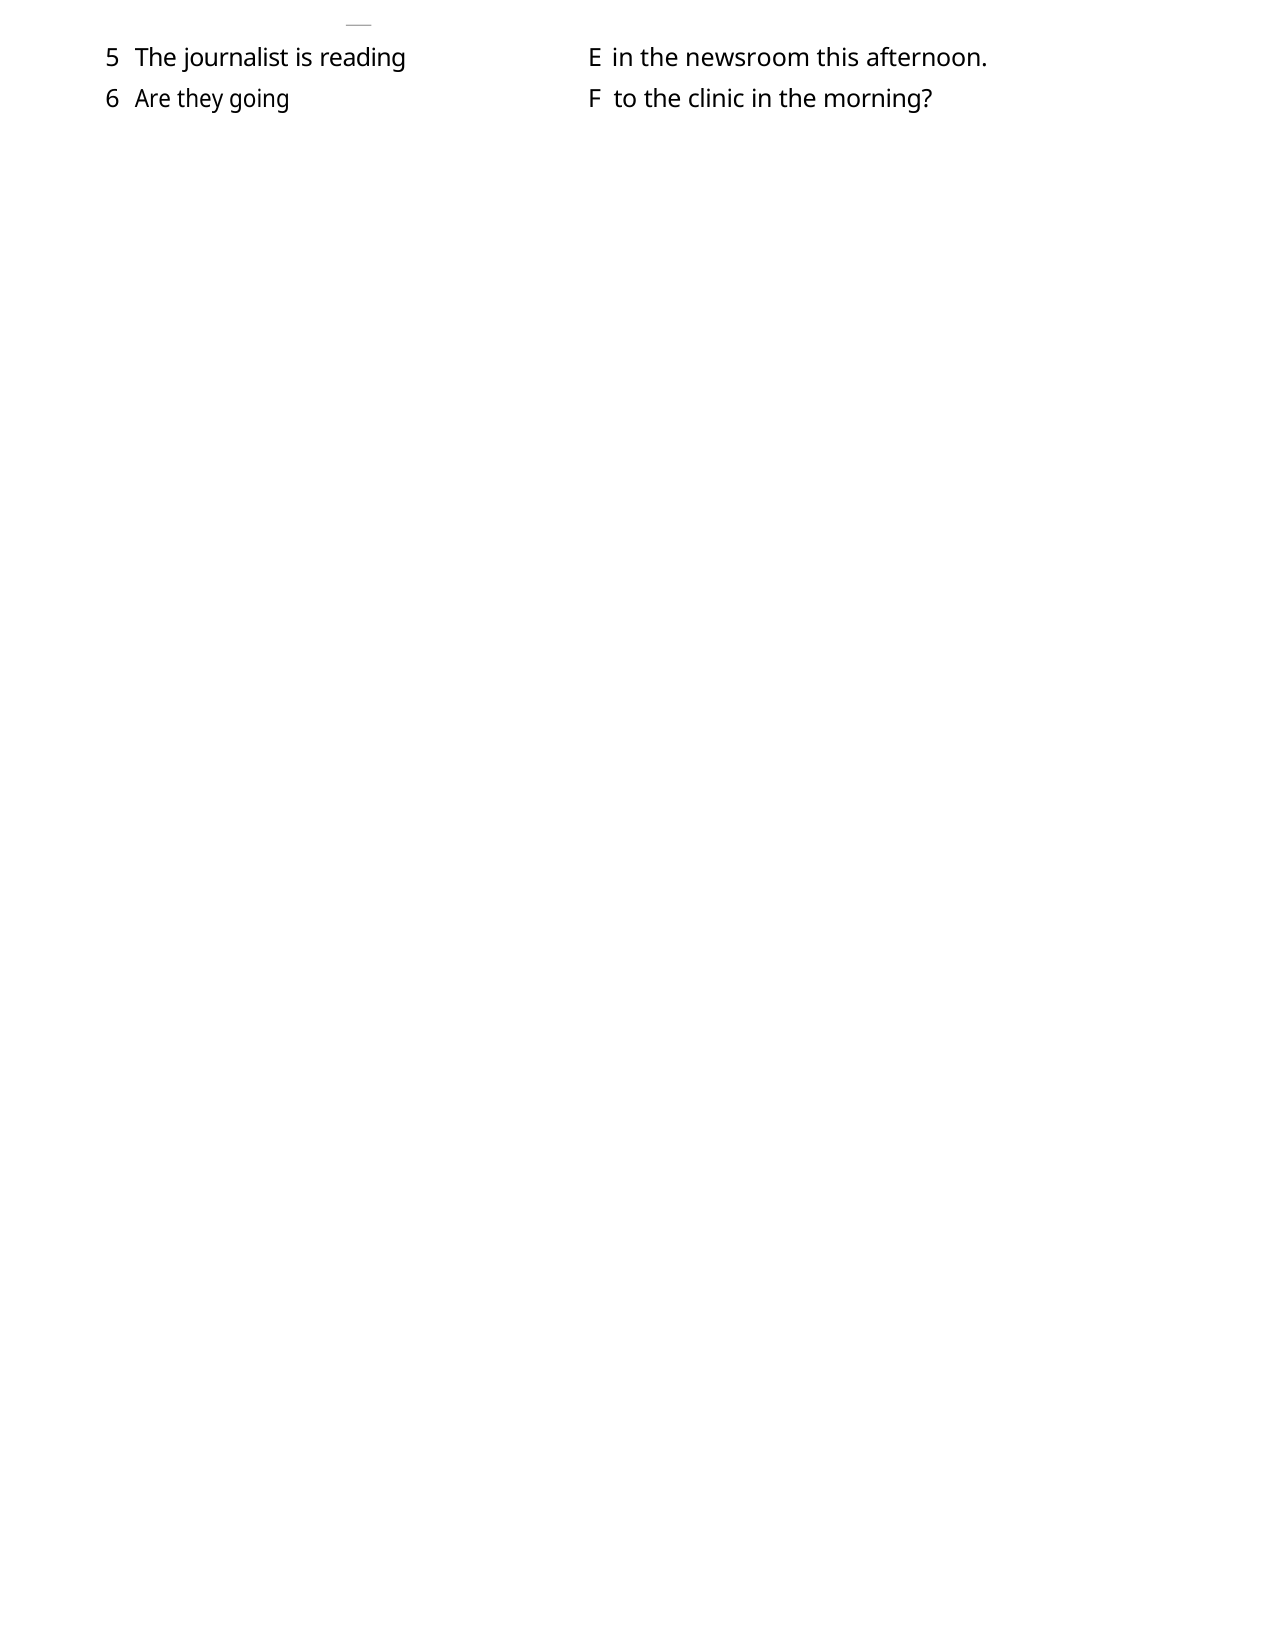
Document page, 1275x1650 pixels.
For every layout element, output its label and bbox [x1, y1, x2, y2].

table_header [489, 29, 1077, 113]
table_header [100, 29, 488, 113]
